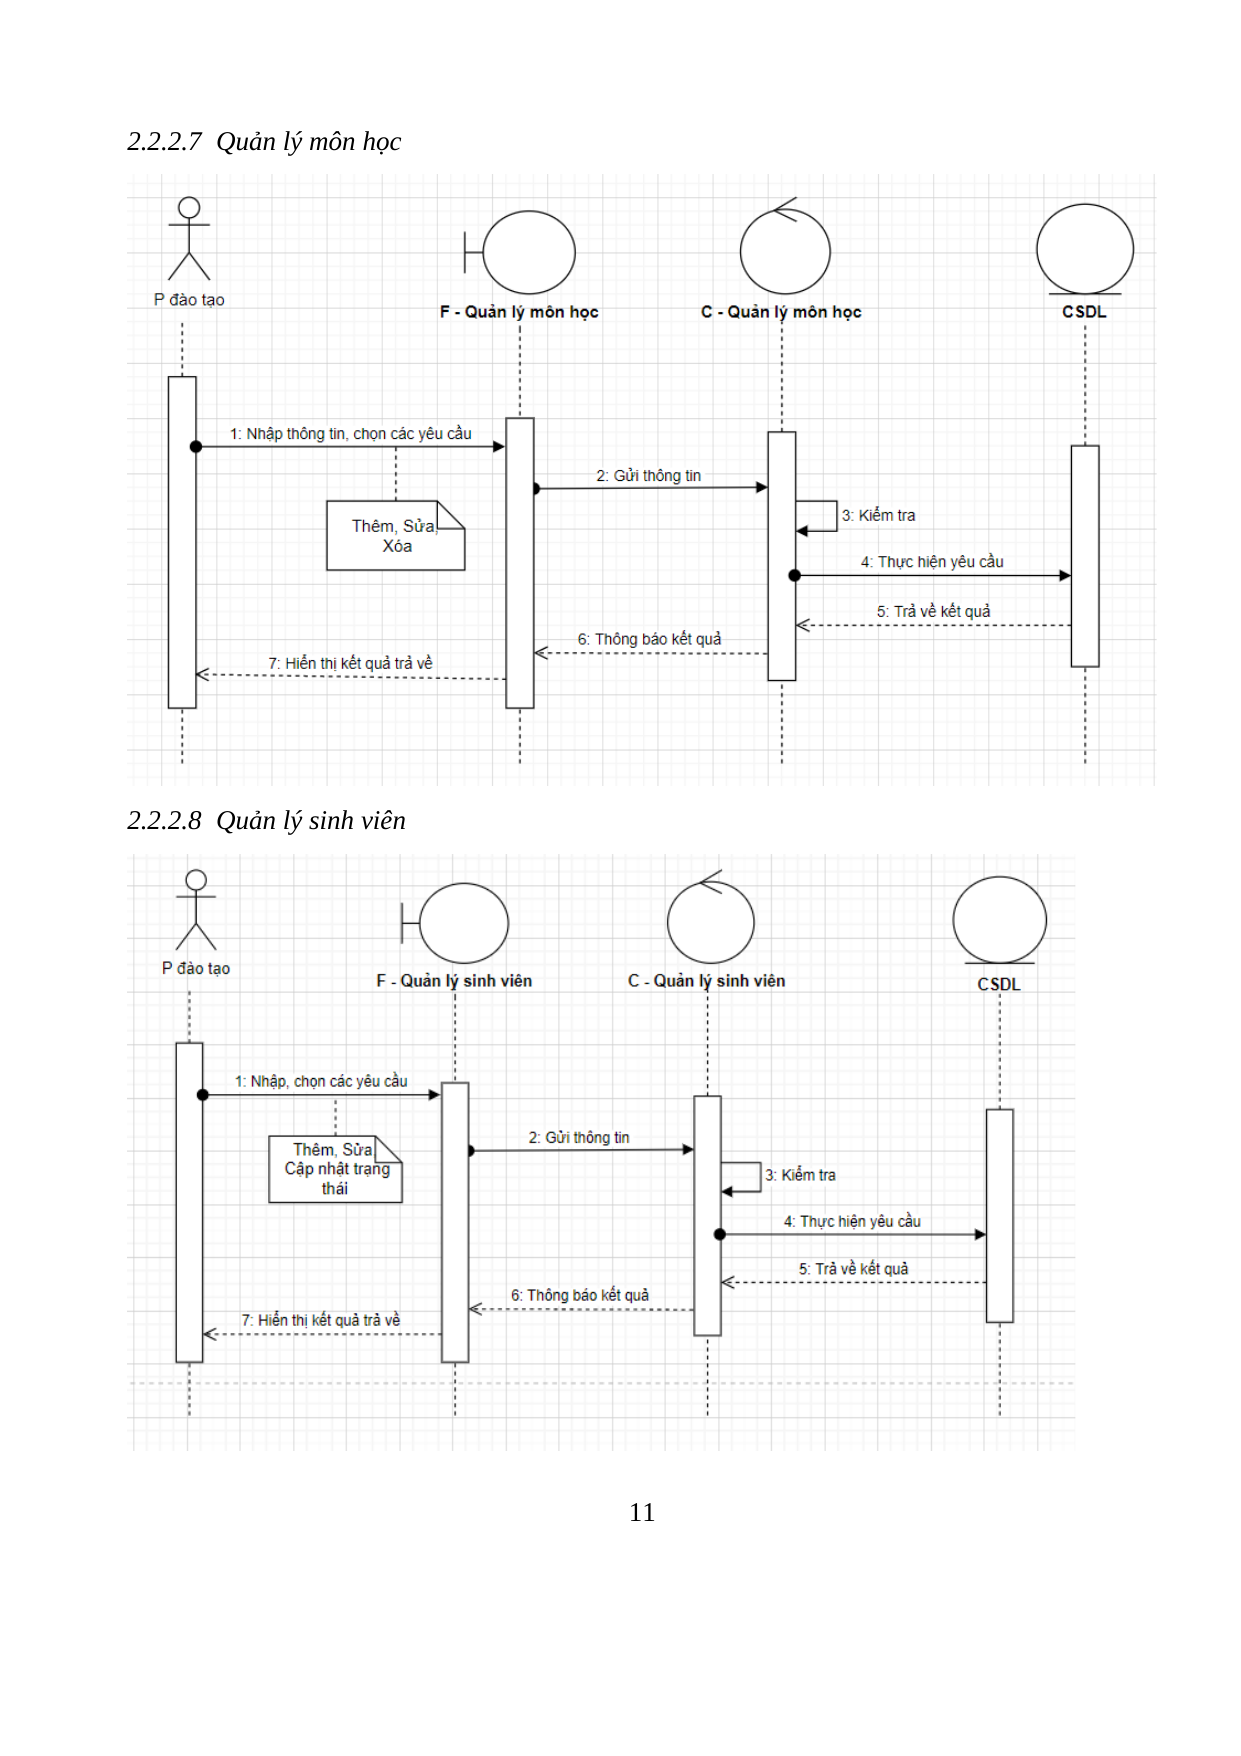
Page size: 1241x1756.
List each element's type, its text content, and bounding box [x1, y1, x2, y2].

picture [127, 854, 1076, 1451]
subtitle Quản lý sinh viên [127, 804, 1157, 836]
subtitle Quản lý môn học [127, 125, 1157, 156]
picture [127, 174, 1157, 786]
